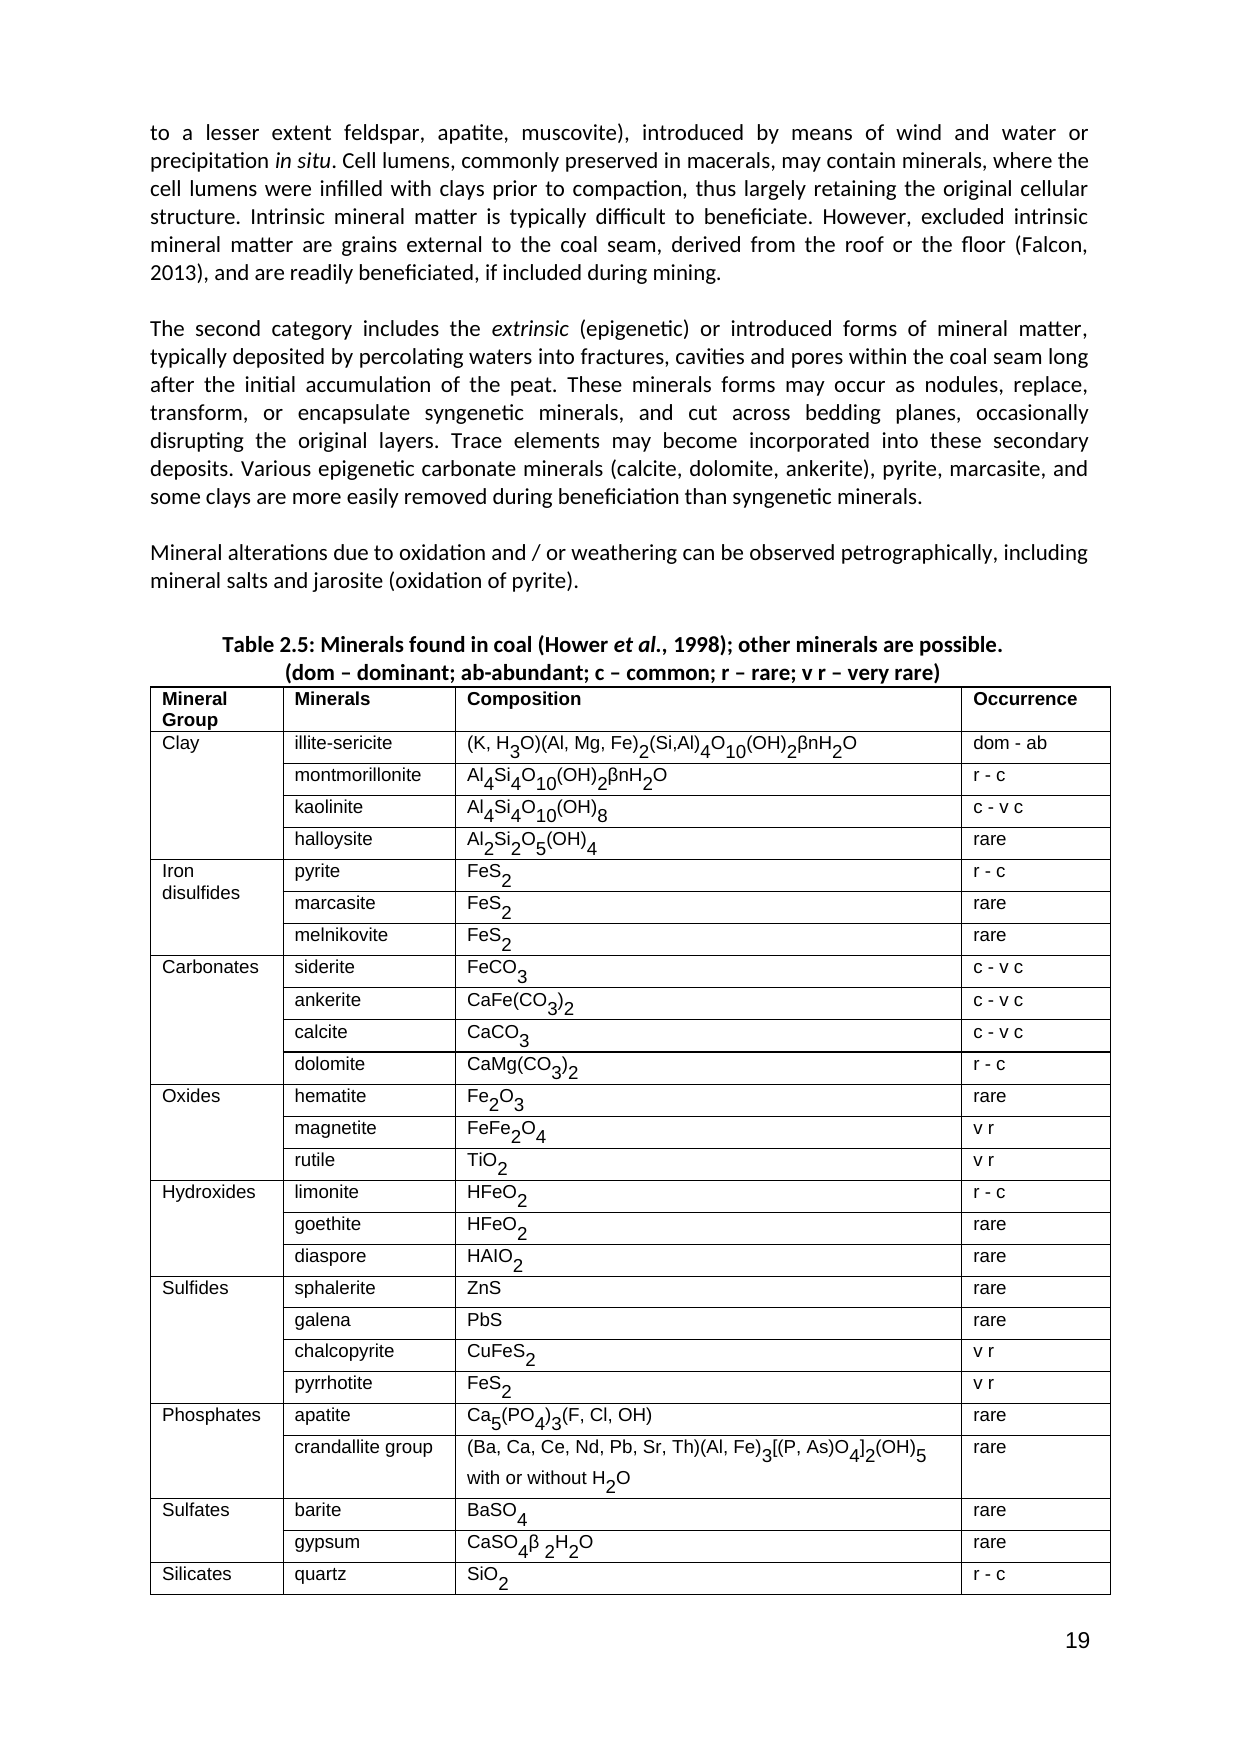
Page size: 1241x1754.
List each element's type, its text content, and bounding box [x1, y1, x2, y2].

table_cell CaSO4β 2H2O [456, 1531, 961, 1562]
table_cell goethite [284, 1213, 455, 1244]
table_cell rare [962, 1404, 1110, 1435]
table_cell pyrite [284, 860, 455, 891]
table_cell r - c [962, 1563, 1110, 1594]
table_cell rare [962, 892, 1110, 923]
table_cell Al4Si4O10(OH)2βnH2O [456, 764, 961, 795]
table_cell BaSO4 [456, 1499, 961, 1530]
list Table 2.5: Minerals found in coal (Hower et al., 1998); other minerals are possible. [135, 630, 1090, 658]
list The second category includes the extrinsic (epigenetic) or introduced forms of mineral matter, typically deposited by percolating waters into fractures, cavities and pores within the coal seam long after the initial accumulation of the peat. These minerals forms may occur as nodules, replace, transform, or encapsulate syngenetic minerals, and cut across bedding planes, occasionally disrupting the original layers. Trace elements may become incorporated into these secondary deposits. Various epigenetic carbonate minerals (calcite, dolomite, ankerite), pyrite, marcasite, and some clays are more easily removed during beneficiation than syngenetic minerals. [150, 314, 1090, 510]
table_cell rutile [284, 1149, 455, 1180]
table_cell magnetite [284, 1117, 455, 1148]
table_cell v r [962, 1117, 1110, 1148]
table_cell Ca5(PO4)3(F, Cl, OH) [456, 1404, 961, 1435]
table_cell HFeO2 [456, 1213, 961, 1244]
table_cell kaolinite [284, 796, 455, 827]
table_cell rare [962, 1277, 1110, 1307]
table_cell r - c [962, 1181, 1110, 1212]
table_cell pyrrhotite [284, 1372, 455, 1403]
table_cell rare [962, 1308, 1110, 1338]
table_cell montmorillonite [284, 764, 455, 795]
table_cell CuFeS2 [456, 1340, 961, 1371]
table_header Mineral Group [151, 688, 283, 731]
table_cell SiO2 [456, 1563, 961, 1594]
table_cell CaMg(CO3)2 [456, 1053, 961, 1083]
table_cell FeS2 [456, 924, 961, 955]
table_cell Hydroxides [151, 1181, 283, 1276]
table_cell siderite [284, 956, 455, 987]
table_cell rare [962, 924, 1110, 955]
table_cell (K, H3O)(Al, Mg, Fe)2(Si,Al)4O10(OH)2βnH2O [456, 732, 961, 763]
table_cell diaspore [284, 1245, 455, 1276]
table_cell illite-sericite [284, 732, 455, 763]
table_cell quartz [284, 1563, 455, 1594]
table_cell TiO2 [456, 1149, 961, 1180]
table_cell HAIO2 [456, 1245, 961, 1276]
table_header Minerals [284, 688, 455, 731]
table_cell FeS2 [456, 1372, 961, 1403]
list Mineral alterations due to oxidation and / or weathering can be observed petrographically, including mineral salts and jarosite (oxidation of pyrite). [150, 538, 1090, 594]
table_cell chalcopyrite [284, 1340, 455, 1371]
table_cell r - c [962, 1053, 1110, 1083]
table_cell Sulfides [151, 1277, 283, 1403]
table_cell c - v c [962, 988, 1110, 1019]
table_cell apatite [284, 1404, 455, 1435]
table_cell rare [962, 1085, 1110, 1116]
table_cell gypsum [284, 1531, 455, 1562]
table_cell marcasite [284, 892, 455, 923]
table_cell c - v c [962, 1020, 1110, 1051]
table_cell v r [962, 1340, 1110, 1371]
table_cell Clay [151, 732, 283, 859]
table_cell v r [962, 1372, 1110, 1403]
table_cell FeS2 [456, 860, 961, 891]
table_cell Oxides [151, 1085, 283, 1180]
table_cell HFeO2 [456, 1181, 961, 1212]
table_cell dolomite [284, 1053, 455, 1083]
table_cell FeFe2O4 [456, 1117, 961, 1148]
table_header Occurrence [962, 688, 1110, 731]
table_cell limonite [284, 1181, 455, 1212]
table_cell Sulfates [151, 1499, 283, 1562]
table_cell CaCO3 [456, 1020, 961, 1051]
table_cell ankerite [284, 988, 455, 1019]
table_cell ZnS [456, 1277, 961, 1307]
table_cell c - v c [962, 956, 1110, 987]
table_cell Silicates [151, 1563, 283, 1594]
table_cell rare [962, 1213, 1110, 1244]
table_cell r - c [962, 860, 1110, 891]
table_cell barite [284, 1499, 455, 1530]
table_cell v r [962, 1149, 1110, 1180]
table_cell Phosphates [151, 1404, 283, 1498]
table_cell melnikovite [284, 924, 455, 955]
table_cell rare [962, 1436, 1110, 1498]
table_cell rare [962, 1531, 1110, 1562]
table_cell Iron disulfides [151, 860, 283, 955]
table_cell rare [962, 1499, 1110, 1530]
table_cell rare [962, 1245, 1110, 1276]
table_cell r - c [962, 764, 1110, 795]
table_cell Al2Si2O5(OH)4 [456, 828, 961, 859]
table_cell halloysite [284, 828, 455, 859]
table_cell Fe2O3 [456, 1085, 961, 1116]
table_cell crandallite group [284, 1436, 455, 1498]
table_cell Al4Si4O10(OH)8 [456, 796, 961, 827]
table_cell PbS [456, 1308, 961, 1338]
table_cell hematite [284, 1085, 455, 1116]
table_cell CaFe(CO3)2 [456, 988, 961, 1019]
table_cell dom - ab [962, 732, 1110, 763]
table_cell galena [284, 1308, 455, 1338]
table_cell (Ba, Ca, Ce, Nd, Pb, Sr, Th)(Al, Fe)3[(P, As)O4]2(OH)5 with or without H2O [456, 1436, 961, 1498]
table_cell sphalerite [284, 1277, 455, 1307]
table_cell calcite [284, 1020, 455, 1051]
table_cell Carbonates [151, 956, 283, 1083]
table_cell c - v c [962, 796, 1110, 827]
table_cell FeS2 [456, 892, 961, 923]
table_cell FeCO3 [456, 956, 961, 987]
table_cell rare [962, 828, 1110, 859]
list (dom – dominant; ab-abundant; c – common; r – rare; v r – very rare) [135, 658, 1090, 686]
table_header Composition [456, 688, 961, 731]
